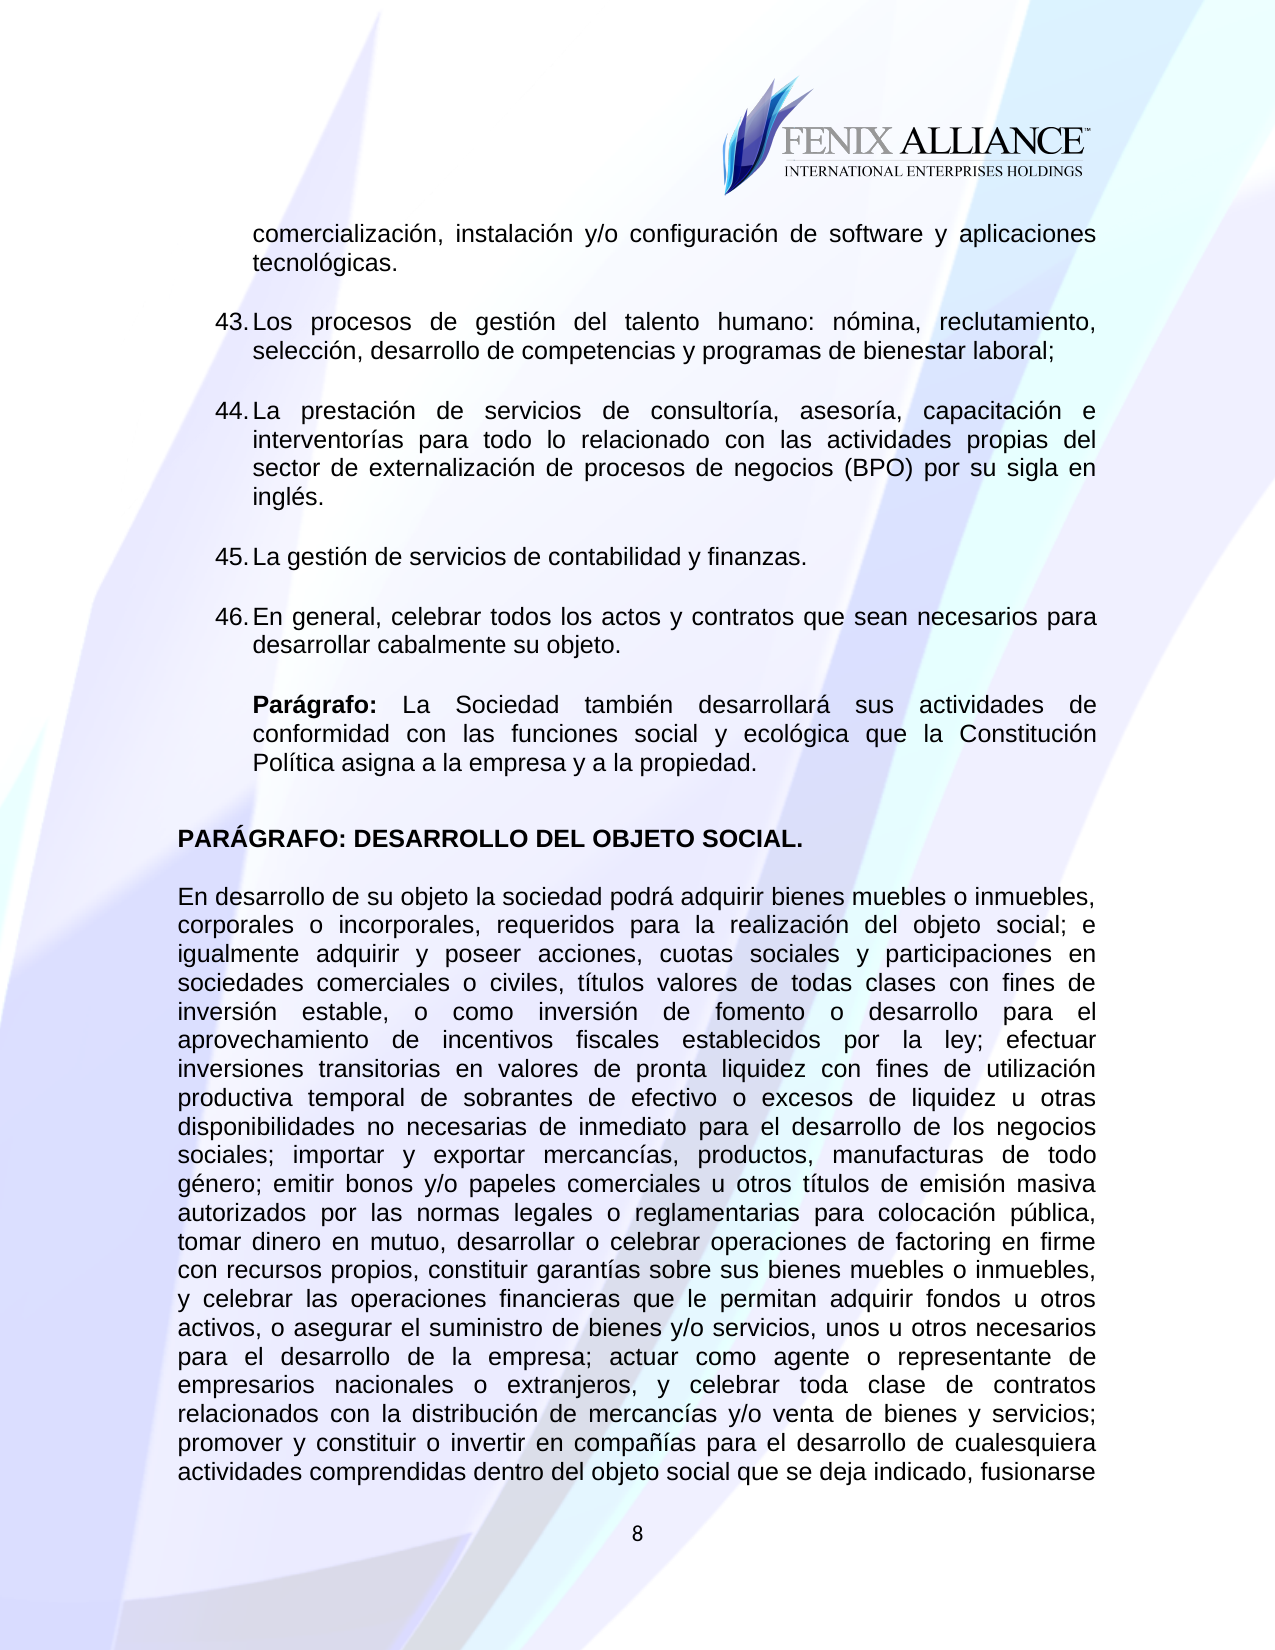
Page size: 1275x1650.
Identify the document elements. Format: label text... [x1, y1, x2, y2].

picture [716, 74, 1098, 219]
list Los procesos de gestión del talento humano: nómina, reclutamiento, selección, desarrollo de competencias y programas de bienestar laboral; [215, 307, 1098, 365]
list La gestión de servicios de contabilidad y finanzas. [215, 542, 1098, 571]
list En general, celebrar todos los actos y contratos que sean necesarios para desarrollar cabalmente su objeto. [215, 602, 1098, 659]
list Parágrafo: La Sociedad también desarrollará sus actividades de conformidad con las funciones social y ecológica que la Constitución Política asigna a la empresa y a la propiedad. [252, 690, 1098, 777]
list La prestación de servicios de consultoría, asesoría, capacitación e interventorías para todo lo relacionado con las actividades propias del sector de externalización de procesos de negocios (BPO) por su sigla en inglés. [215, 396, 1098, 511]
text PARÁGRAFO: DESARROLLO DEL OBJETO SOCIAL. [177, 824, 1098, 853]
